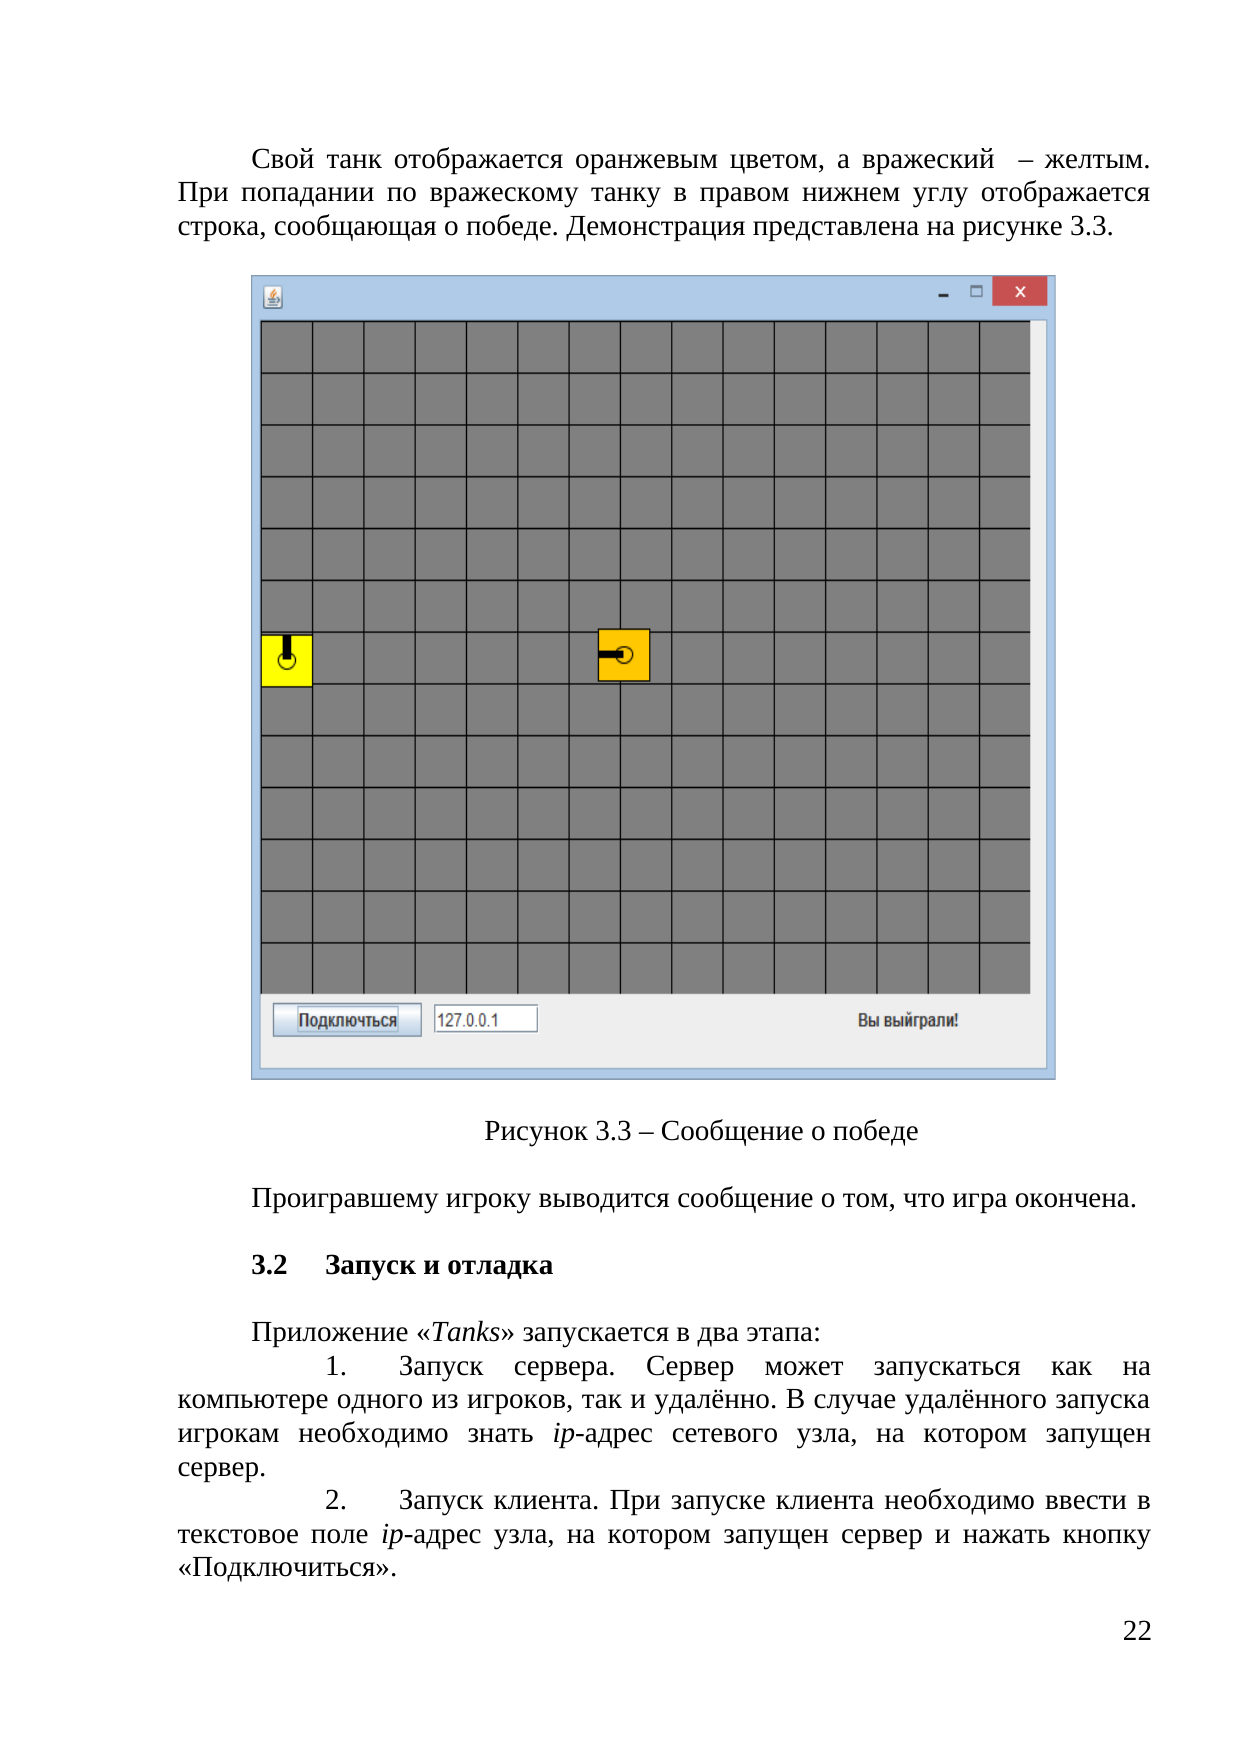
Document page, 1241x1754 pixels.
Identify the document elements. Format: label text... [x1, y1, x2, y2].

list Запуск и отладка [177, 1247, 1152, 1281]
picture [251, 275, 1056, 1080]
list Проигравшему игроку выводится сообщение о том, что игра окончена. [177, 1180, 1152, 1214]
list Рисунок 3.3 – Сообщение о победе [177, 1113, 1152, 1147]
list Запуск сервера. Сервер может запускаться как на компьютере одного из игроков, так и удалённо. В случае удалённого запуска игрокам необходимо знать ip-адрес сетевого узла, на котором запущен сервер. [177, 1348, 1152, 1482]
list Приложение «Tanks» запускается в два этапа: [251, 1314, 1152, 1348]
list Запуск клиента. При запуске клиента необходимо ввести в текстовое поле ip-адрес узла, на котором запущен сервер и нажать кнопку «Подключиться». [177, 1482, 1152, 1583]
list Свой танк отображается оранжевым цветом, а вражеский – желтым. При попадании по вражескому танку в правом нижнем углу отображается строка, сообщающая о победе. Демонстрация представлена на рисунке 3.3. [177, 141, 1152, 242]
